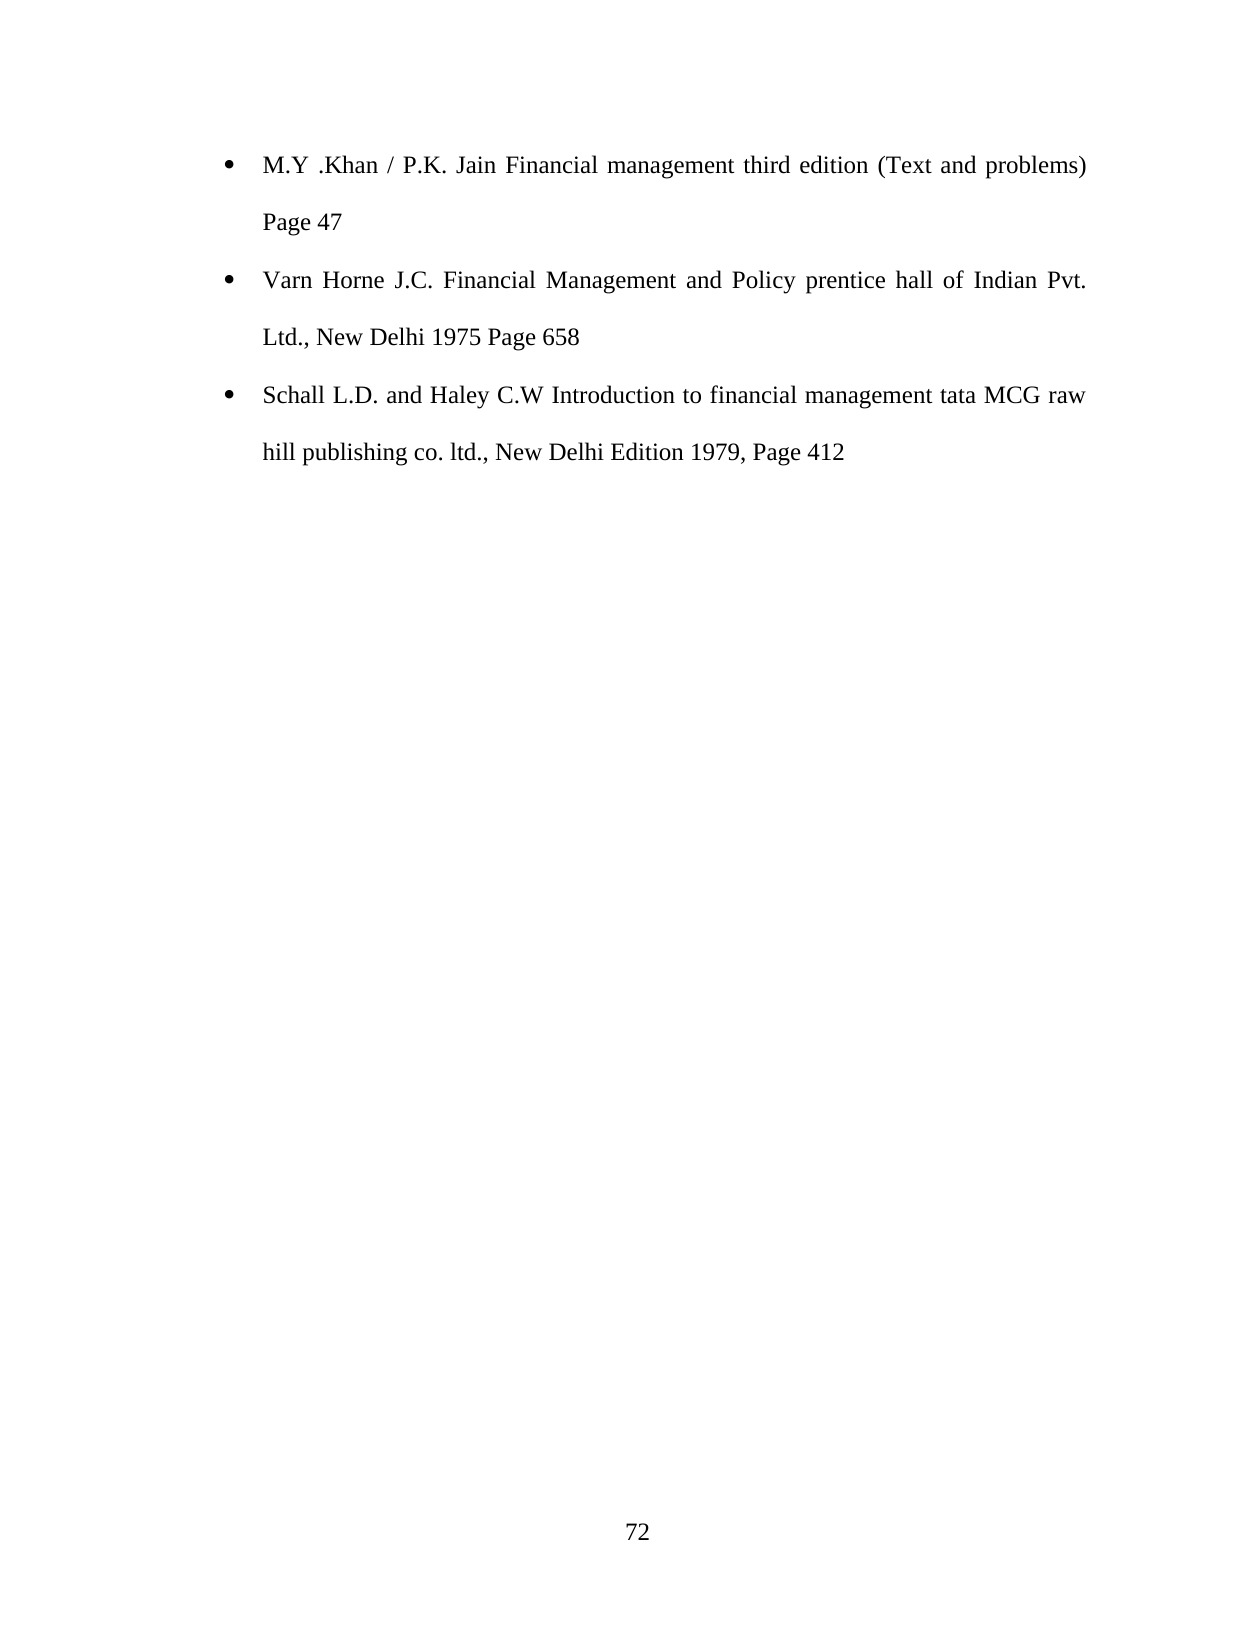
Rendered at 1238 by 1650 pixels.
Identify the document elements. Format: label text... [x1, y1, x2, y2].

list Varn Horne J.C. Financial Management and Policy prentice hall of Indian Pvt. Ltd., New Delhi 1975 Page 658 [225, 265, 1087, 351]
list Schall L.D. and Haley C.W Introduction to financial management tata MCG raw hill publishing co. ltd., New Delhi Edition 1979, Page 412 [225, 380, 1087, 466]
list M.Y .Khan / P.K. Jain Financial management third edition (Text and problems) Page 47 [225, 150, 1087, 236]
